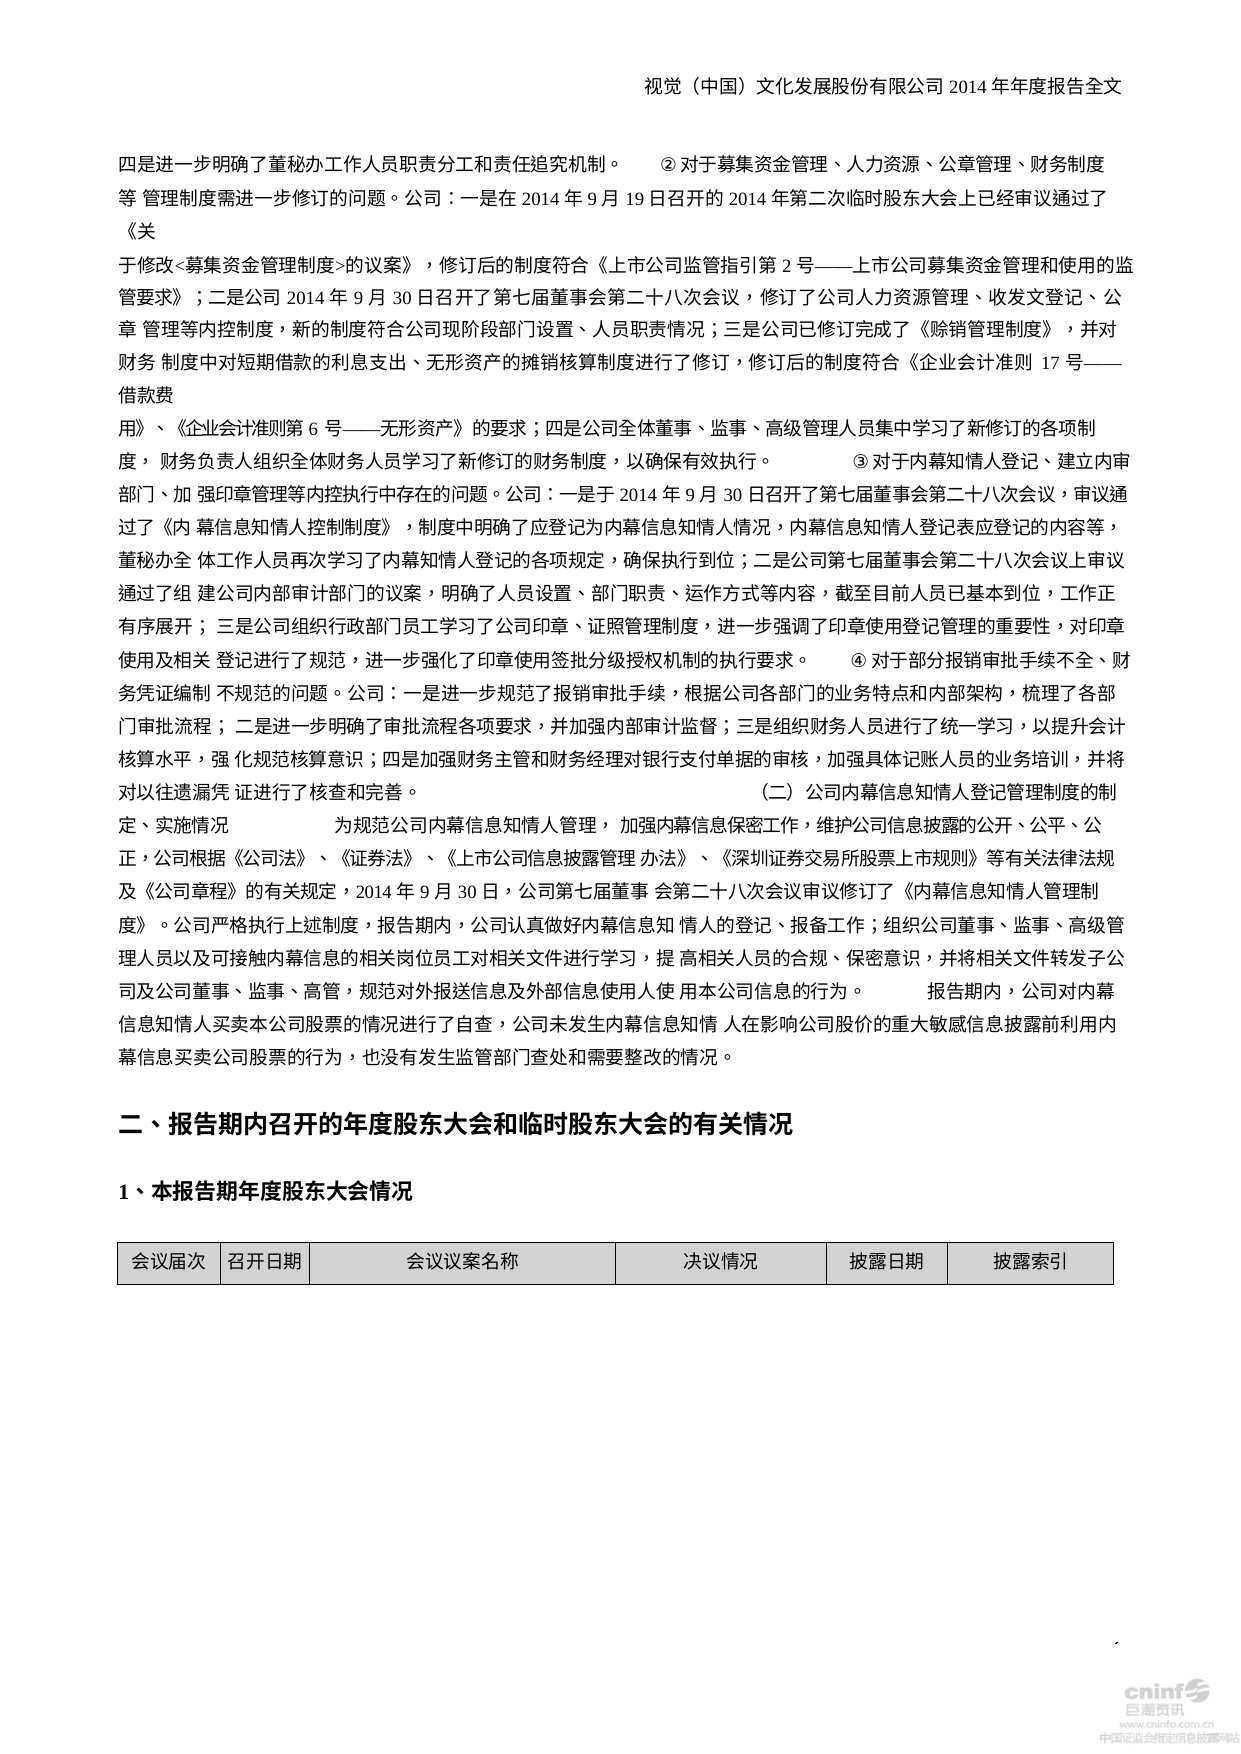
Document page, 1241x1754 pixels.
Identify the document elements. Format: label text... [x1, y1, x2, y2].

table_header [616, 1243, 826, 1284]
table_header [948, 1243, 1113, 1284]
subtitle 1、本报告期年度股东大会情况 [118, 1176, 1240, 1206]
text 于修改<募集资金管理制度>的议案》，修订后的制度符合《上市公司监管指引第 2 号——上市公司募集资金管理和使用的监 [118, 252, 1240, 278]
picture [1099, 1673, 1241, 1754]
text 四是进一步明确了董秘办工作人员职责分工和责任追究机制。 ②对于募集资金管理、人力资源、公章管理、财务制度等 管理制度需进一步修订的问题。公司：一是在 2014 年 9 月 19 日召开的 2014 年第二次临时股东大会上已经审议通过了《关 [118, 152, 1122, 244]
subtitle 二、报告期内召开的年度股东大会和临时股东大会的有关情况 [118, 1107, 1240, 1141]
text 管要求》；二是公司 2014 年 9 月 30 日召开了第七届董事会第二十八次会议，修订了公司人力资源管理、收发文登记、公章 管理等内控制度，新的制度符合公司现阶段部门设置、人员职责情况；三是公司已修订完成了《赊销管理制度》，并对财务 制度中对短期借款的利息支出、无形资产的摊销核算制度进行了修订，修订后的制度符合《企业会计准则 17 号——借款费 [118, 284, 1122, 407]
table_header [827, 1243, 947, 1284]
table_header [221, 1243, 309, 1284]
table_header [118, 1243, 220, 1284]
text 用》、《企业会计准则第 6 号——无形资产》的要求；四是公司全体董事、监事、高级管理人员集中学习了新修订的各项制度， 财务负责人组织全体财务人员学习了新修订的财务制度，以确保有效执行。 ③对于内幕知情人登记、建立内审部门、加 强印章管理等内控执行中存在的问题。公司：一是于 2014 年 9 月 30 日召开了第七届董事会第二十八次会议，审议通过了《内 幕信息知情人控制制度》，制度中明确了应登记为内幕信息知情人情况，内幕信息知情人登记表应登记的内容等，董秘办全 体工作人员再次学习了内幕知情人登记的各项规定，确保执行到位；二是公司第七届董事会第二十八次会议上审议通过了组 建公司内部审计部门的议案，明确了人员设置、部门职责、运作方式等内容，截至目前人员已基本到位，工作正有序展开； 三是公司组织行政部门员工学习了公司印章、证照管理制度，进一步强调了印章使用登记管理的重要性，对印章使用及相关 登记进行了规范，进一步强化了印章使用签批分级授权机制的执行要求。 ④对于部分报销审批手续不全、财务凭证编制 不规范的问题。公司：一是进一步规范了报销审批手续，根据公司各部门的业务特点和内部架构，梳理了各部门审批流程； 二是进一步明确了审批流程各项要求，并加强内部审计监督；三是组织财务人员进行了统一学习，以提升会计核算水平，强 化规范核算意识；四是加强财务主管和财务经理对银行支付单据的审核，加强具体记账人员的业务培训，并将对以往遗漏凭 证进行了核查和完善。 （二）公司内幕信息知情人登记管理制度的制定、实施情况 为规范公司内幕信息知情人管理， 加强内幕信息保密工作，维护公司信息披露的公开、公平、公正，公司根据《公司法》、《证券法》、《上市公司信息披露管理 办法》、《深圳证券交易所股票上市规则》等有关法律法规及《公司章程》的有关规定，2014 年 9 月 30 日，公司第七届董事 会第二十八次会议审议修订了《内幕信息知情人管理制度》。公司严格执行上述制度，报告期内，公司认真做好内幕信息知 情人的登记、报备工作；组织公司董事、监事、高级管理人员以及可接触内幕信息的相关岗位员工对相关文件进行学习，提 高相关人员的合规、保密意识，并将相关文件转发子公司及公司董事、监事、高管，规范对外报送信息及外部信息使用人使 用本公司信息的行为。 报告期内，公司对内幕信息知情人买卖本公司股票的情况进行了自查，公司未发生内幕信息知情 人在影响公司股价的重大敏感信息披露前利用内幕信息买卖公司股票的行为，也没有发生监管部门查处和需要整改的情况。 [118, 415, 1132, 1070]
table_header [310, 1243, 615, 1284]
